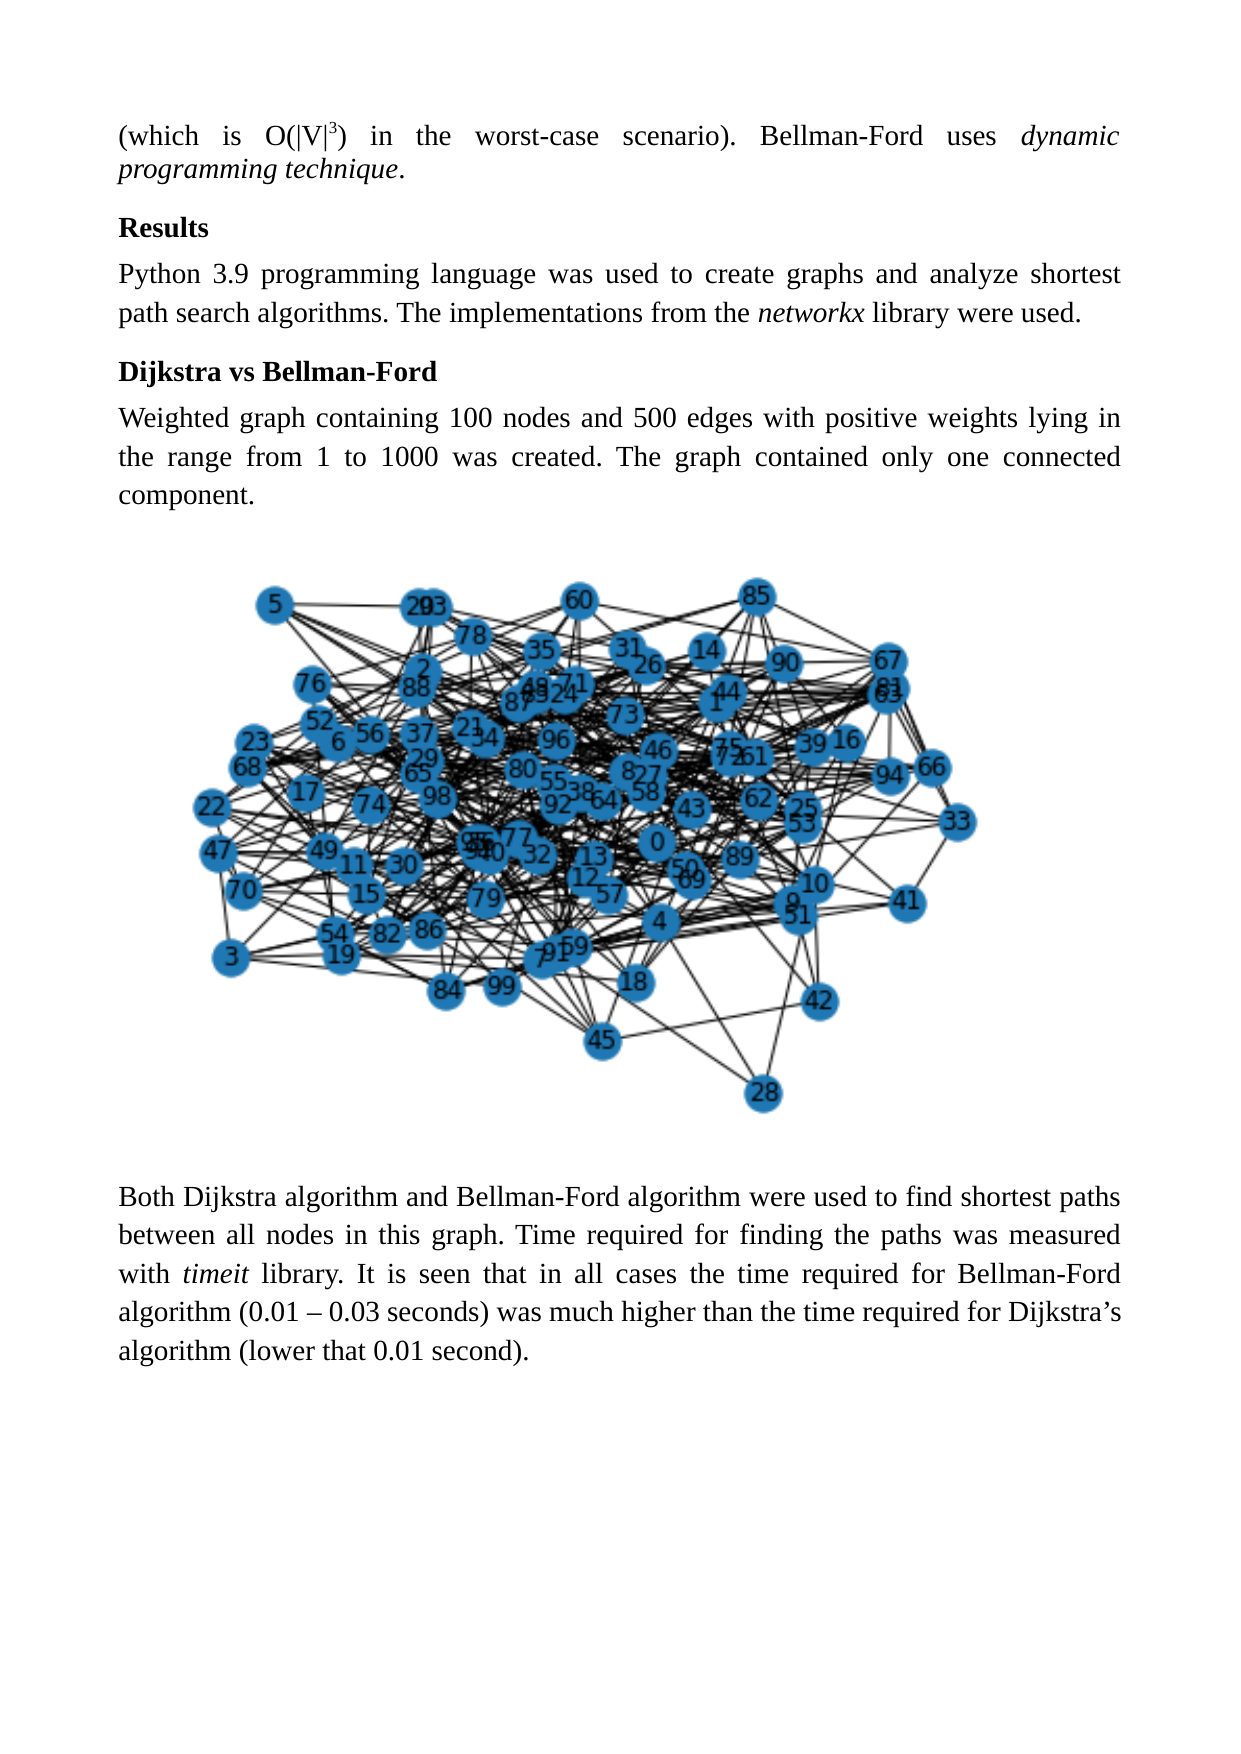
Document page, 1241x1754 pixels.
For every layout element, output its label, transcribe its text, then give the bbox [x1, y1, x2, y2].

text Weighted graph containing 100 nodes and 500 edges with positive weights lying in the range from 1 to 1000 was created. The graph contained only one connected component. [118, 400, 1122, 511]
picture [118, 530, 1049, 1160]
subtitle Dijkstra vs Bellman-Ford [118, 354, 1122, 388]
text Python 3.9 programming language was used to create graphs and analyze shortest path search algorithms. The implementations from the networkx library were used. [118, 256, 1122, 328]
text Both Dijkstra algorithm and Bellman-Ford algorithm were used to find shortest paths between all nodes in this graph. Time required for finding the paths was measured with timeit library. It is seen that in all cases the time required for Bellman-Ford algorithm (0.01 – 0.03 seconds) was much higher than the time required for Dijkstra’s algorithm (lower that 0.01 second). [118, 1179, 1122, 1366]
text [118, 118, 1122, 185]
subtitle Results [118, 210, 1122, 244]
